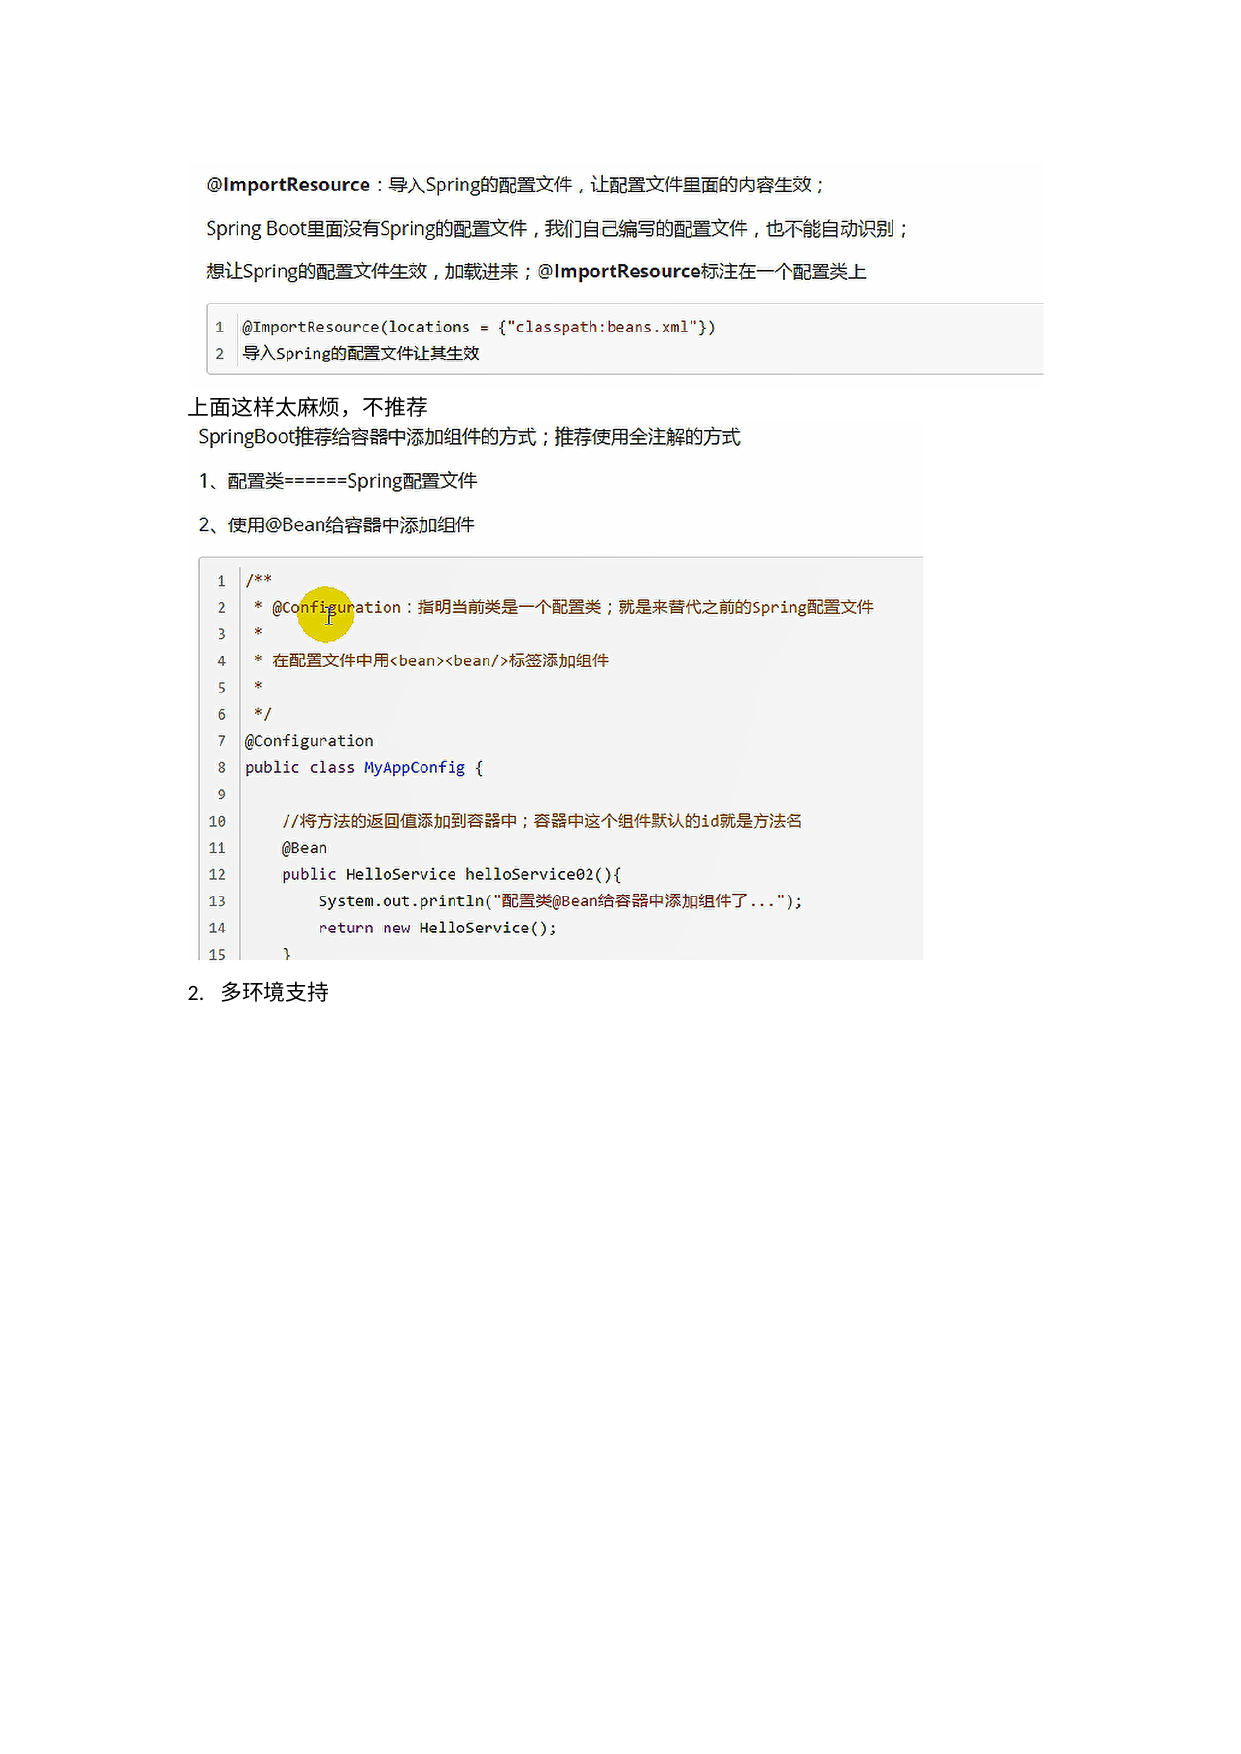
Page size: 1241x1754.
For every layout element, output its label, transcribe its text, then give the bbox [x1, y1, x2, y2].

picture [187, 162, 1044, 389]
picture [187, 422, 924, 965]
list 多环境支持 [187, 974, 1053, 1007]
text 上面这样太麻烦，不推荐 [187, 389, 1053, 422]
